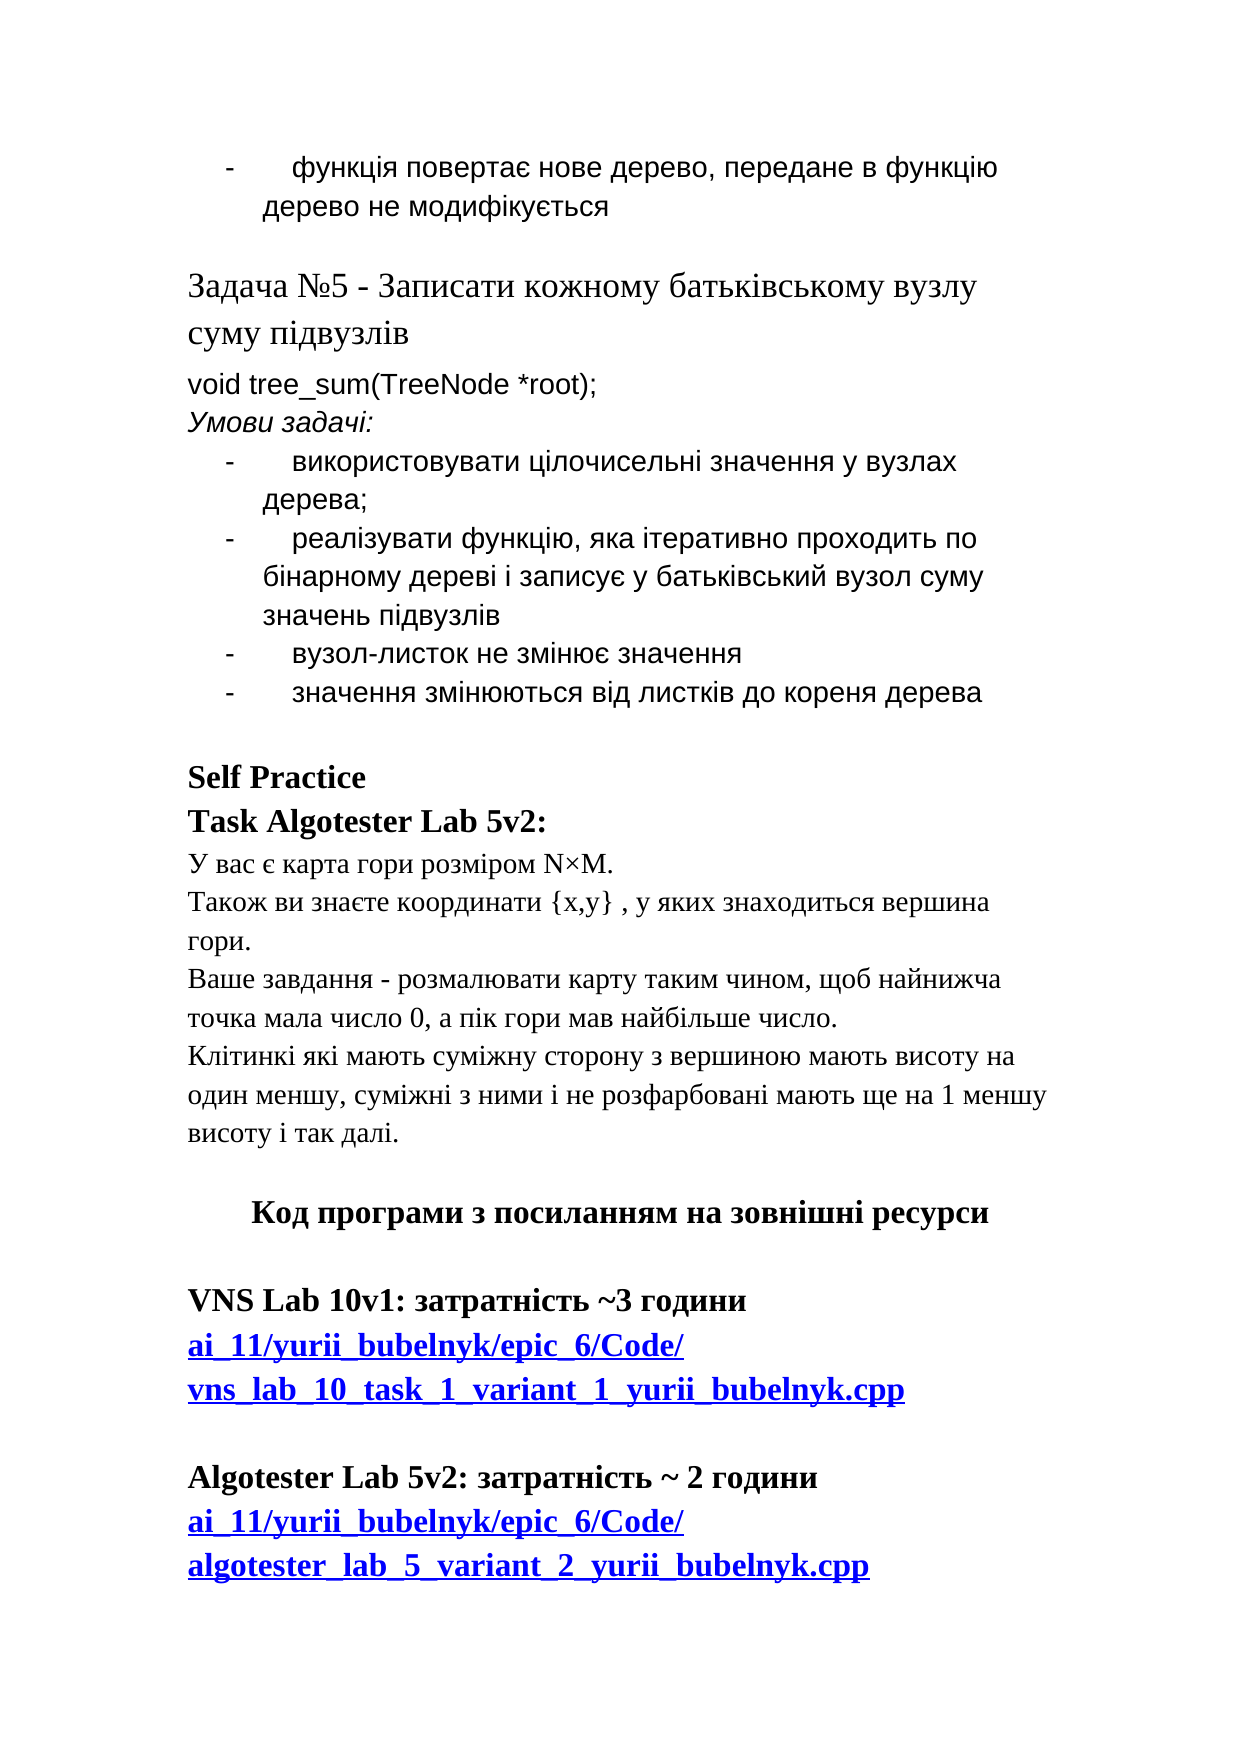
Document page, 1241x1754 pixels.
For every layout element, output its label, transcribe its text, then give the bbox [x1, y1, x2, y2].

text Ваше завдання - розмалювати карту таким чином, щоб найнижча точка мала число 0, а пік гори мав найбільше число. [187, 961, 1053, 1033]
text VNS Lab 10v1: затратність ~3 години [187, 1281, 1053, 1319]
text void tree_sum(TreeNode *root); [187, 367, 1053, 400]
text ai_11/yurii_bubelnyk/epic_6/Code/algotester_lab_5_variant_2_yurii_bubelnyk.cpp [187, 1501, 1053, 1583]
text - функція повертає нове дерево, передане в функцію дерево не модифікується [225, 150, 1053, 222]
text Task Algotester Lab 5v2: [187, 802, 1053, 840]
text У вас є карта гори розміром N×M. [187, 846, 1053, 879]
text Self Practice [187, 758, 1053, 796]
text - значення змінюються від листків до кореня дерева [225, 675, 1053, 708]
text Код програми з посиланням на зовнішні ресурси [187, 1193, 1053, 1231]
subtitle Задача №5 - Записати кожному батьківському вузлу суму підвузлів [187, 264, 1053, 352]
text ai_11/yurii_bubelnyk/epic_6/Code/vns_lab_10_task_1_variant_1_yurii_bubelnyk.cpp [187, 1325, 1053, 1407]
text - використовувати цілочисельні значення у вузлах дерева; [225, 444, 1053, 516]
text Також ви знаєте координати {x,y} , у яких знаходиться вершина гори. [187, 884, 1053, 956]
text Клітинкі які мають суміжну сторону з вершиною мають висоту на один меншу, суміжні з ними і не розфарбовані мають ще на 1 меншу висоту і так далі. [187, 1038, 1053, 1149]
text Умови задачі: [187, 405, 1053, 439]
text - реалізувати функцію, яка ітеративно проходить по бінарному дереві і записує у батьківський вузол суму значень підвузлів [225, 521, 1053, 631]
text - вузол-листок не змінює значення [225, 636, 1053, 670]
text Algotester Lab 5v2: затратність ~ 2 години [187, 1457, 1053, 1495]
